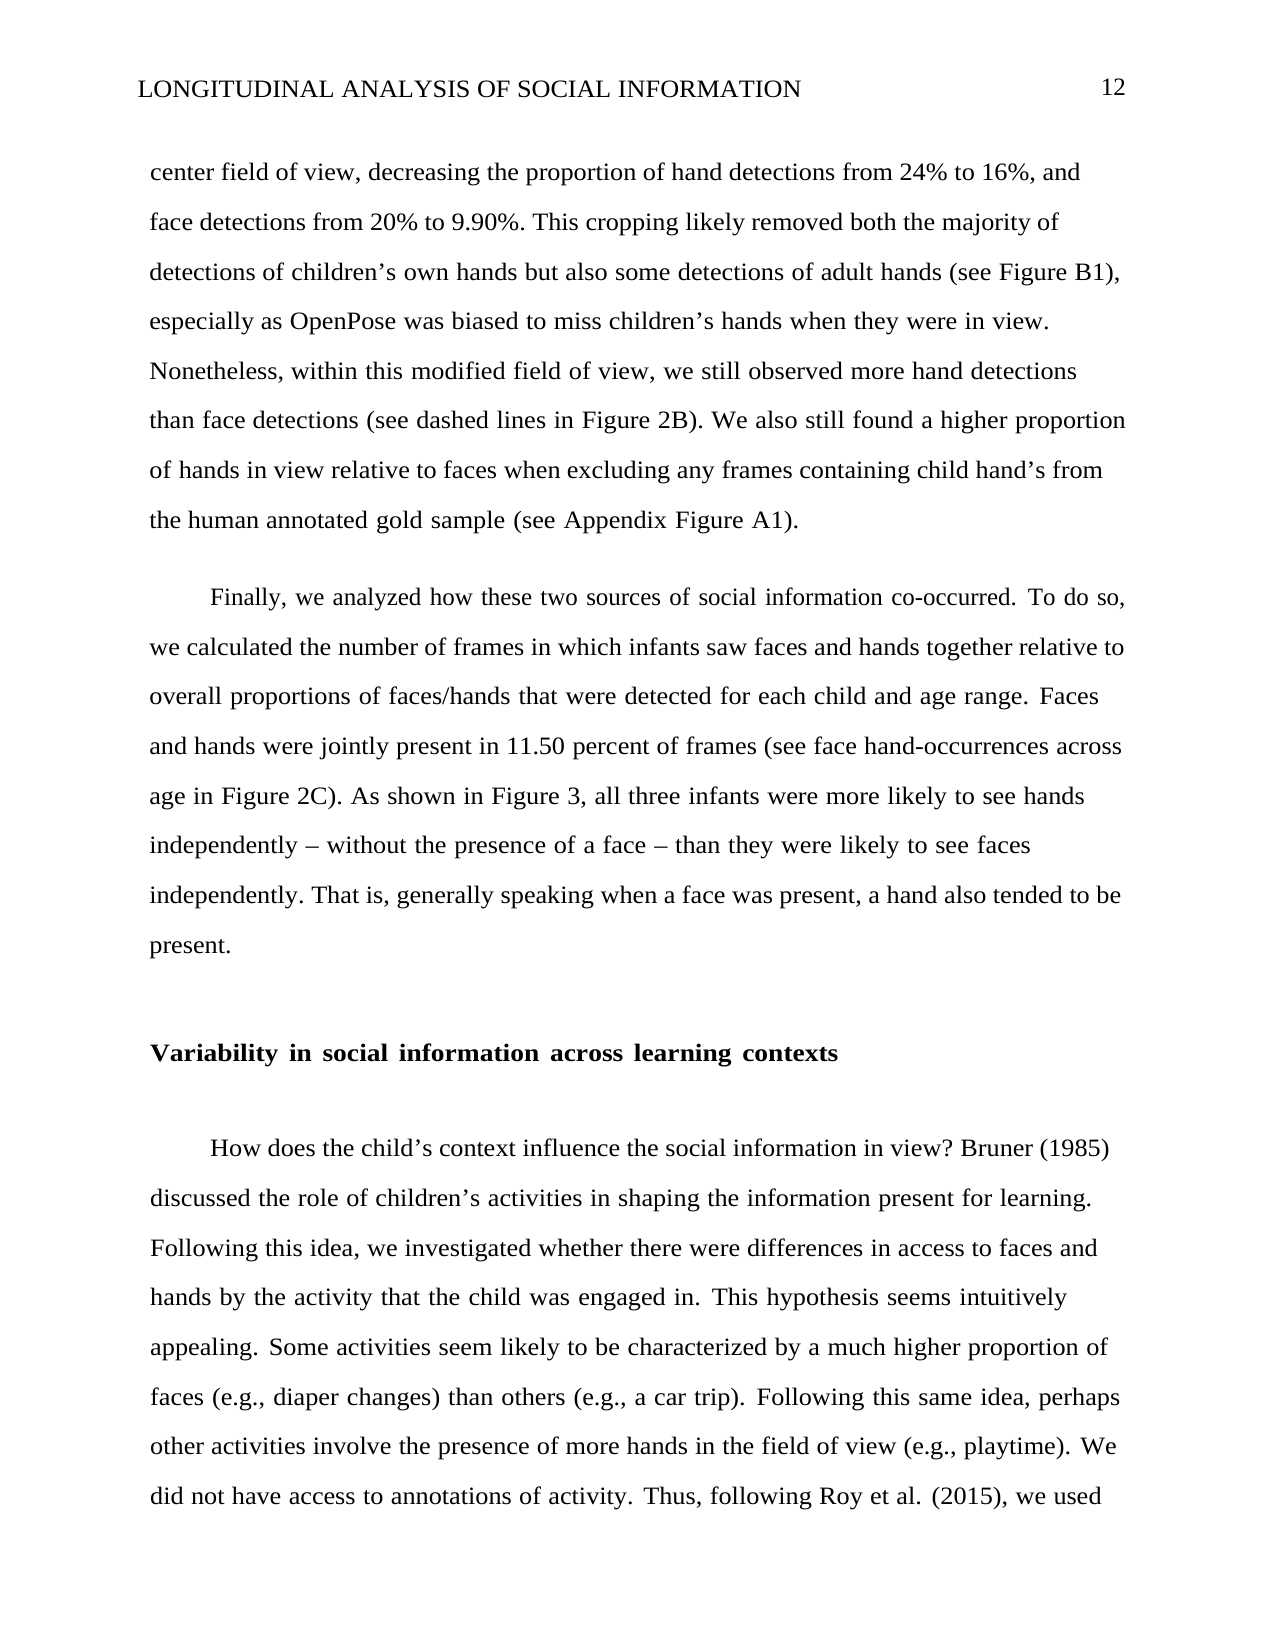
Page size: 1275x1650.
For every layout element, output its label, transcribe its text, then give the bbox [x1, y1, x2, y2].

text Following this idea, we investigated whether there were differences in access to faces and hands by the activity that the child was engaged in. This hypothesis seems intuitively appealing. Some activities seem likely to be characterized by a much higher proportion of faces (e.g., diaper changes) than others (e.g., a car trip). Following this same idea, perhaps other activities involve the presence of more hands in the field of view (e.g., playtime). We did not have access to annotations of activity. Thus, following Roy et al. (2015), we used [150, 1233, 1130, 1510]
text center field of view, decreasing the proportion of hand detections from 24% to 16%, and face detections from 20% to 9.90%. This cropping likely removed both the majority of detections of children’s own hands but also some detections of adult hands (see Figure B1), especially as OpenPose was biased to miss children’s hands when they were in view. Nonetheless, within this modified field of view, we still observed more hand detections than face detections (see dashed lines in Figure 2B). We also still found a higher proportion of hands in view relative to faces when excluding any frames containing child hand’s from the human annotated gold sample (see Appendix Figure A1). [149, 157, 1129, 534]
subtitle Variability in social information across learning contexts [150, 1038, 1142, 1067]
text Finally, we analyzed how these two sources of social information co-occurred. To do so, we calculated the number of frames in which infants saw faces and hands together relative to overall proportions of faces/hands that were detected for each child and age range. Faces and hands were jointly present in 11.50 percent of frames (see face hand-occurrences across age in Figure 2C). As shown in Figure 3, all three infants were more likely to see hands independently – without the presence of a face – than they were likely to see faces independently. That is, generally speaking when a face was present, a hand also tended to be present. [149, 582, 1129, 958]
text How does the child’s context influence the social information in view? Bruner (1985) discussed the role of children’s activities in shaping the information present for learning. [150, 1133, 1130, 1211]
